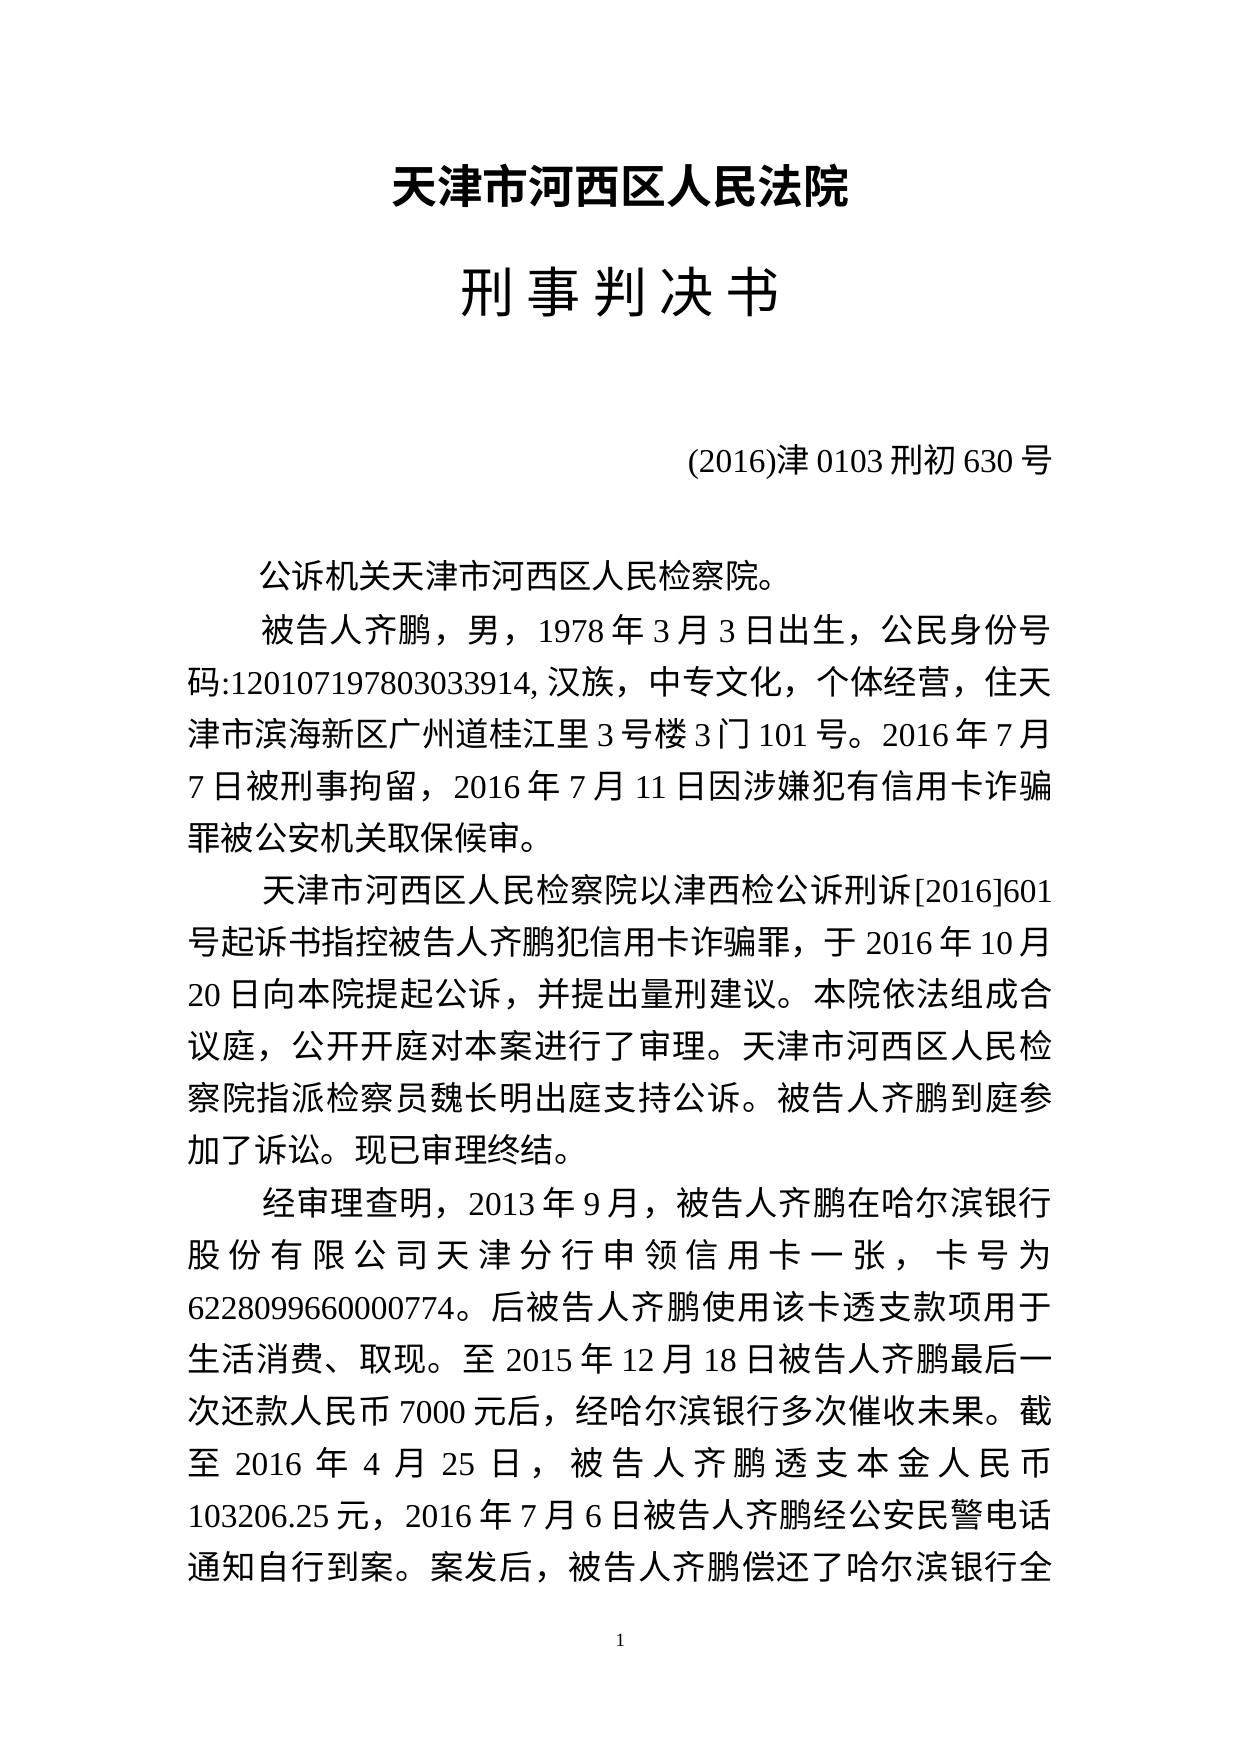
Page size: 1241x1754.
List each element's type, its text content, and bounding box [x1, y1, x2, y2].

text 公诉机关天津市河西区人民检察院。 [187, 542, 1053, 600]
text 天津市河西区人民法院 [187, 150, 1053, 216]
text (2016)津0103刑初630号 [187, 425, 1053, 484]
text 天津市河西区人民检察院以津西检公诉刑诉[2016]601号起诉书指控被告人齐鹏犯信用卡诈骗罪，于2016年10月20日向本院提起公诉，并提出量刑建议。本院依法组成合议庭，公开开庭对本案进行了审理。天津市河西区人民检察院指派检察员魏长明出庭支持公诉。被告人齐鹏到庭参加了诉讼。现已审理终结。 [187, 861, 1053, 1173]
text 被告人齐鹏，男，1978年3月3日出生，公民身份号码:120107197803033914, 汉族，中专文化，个体经营，住天津市滨海新区广州道桂江里3号楼3门101号。2016年7月7日被刑事拘留，2016年7月11日因涉嫌犯有信用卡诈骗罪被公安机关取保候审。 [187, 600, 1053, 861]
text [187, 1173, 1053, 1590]
text 刑 事 判 决 书 [187, 249, 1053, 328]
